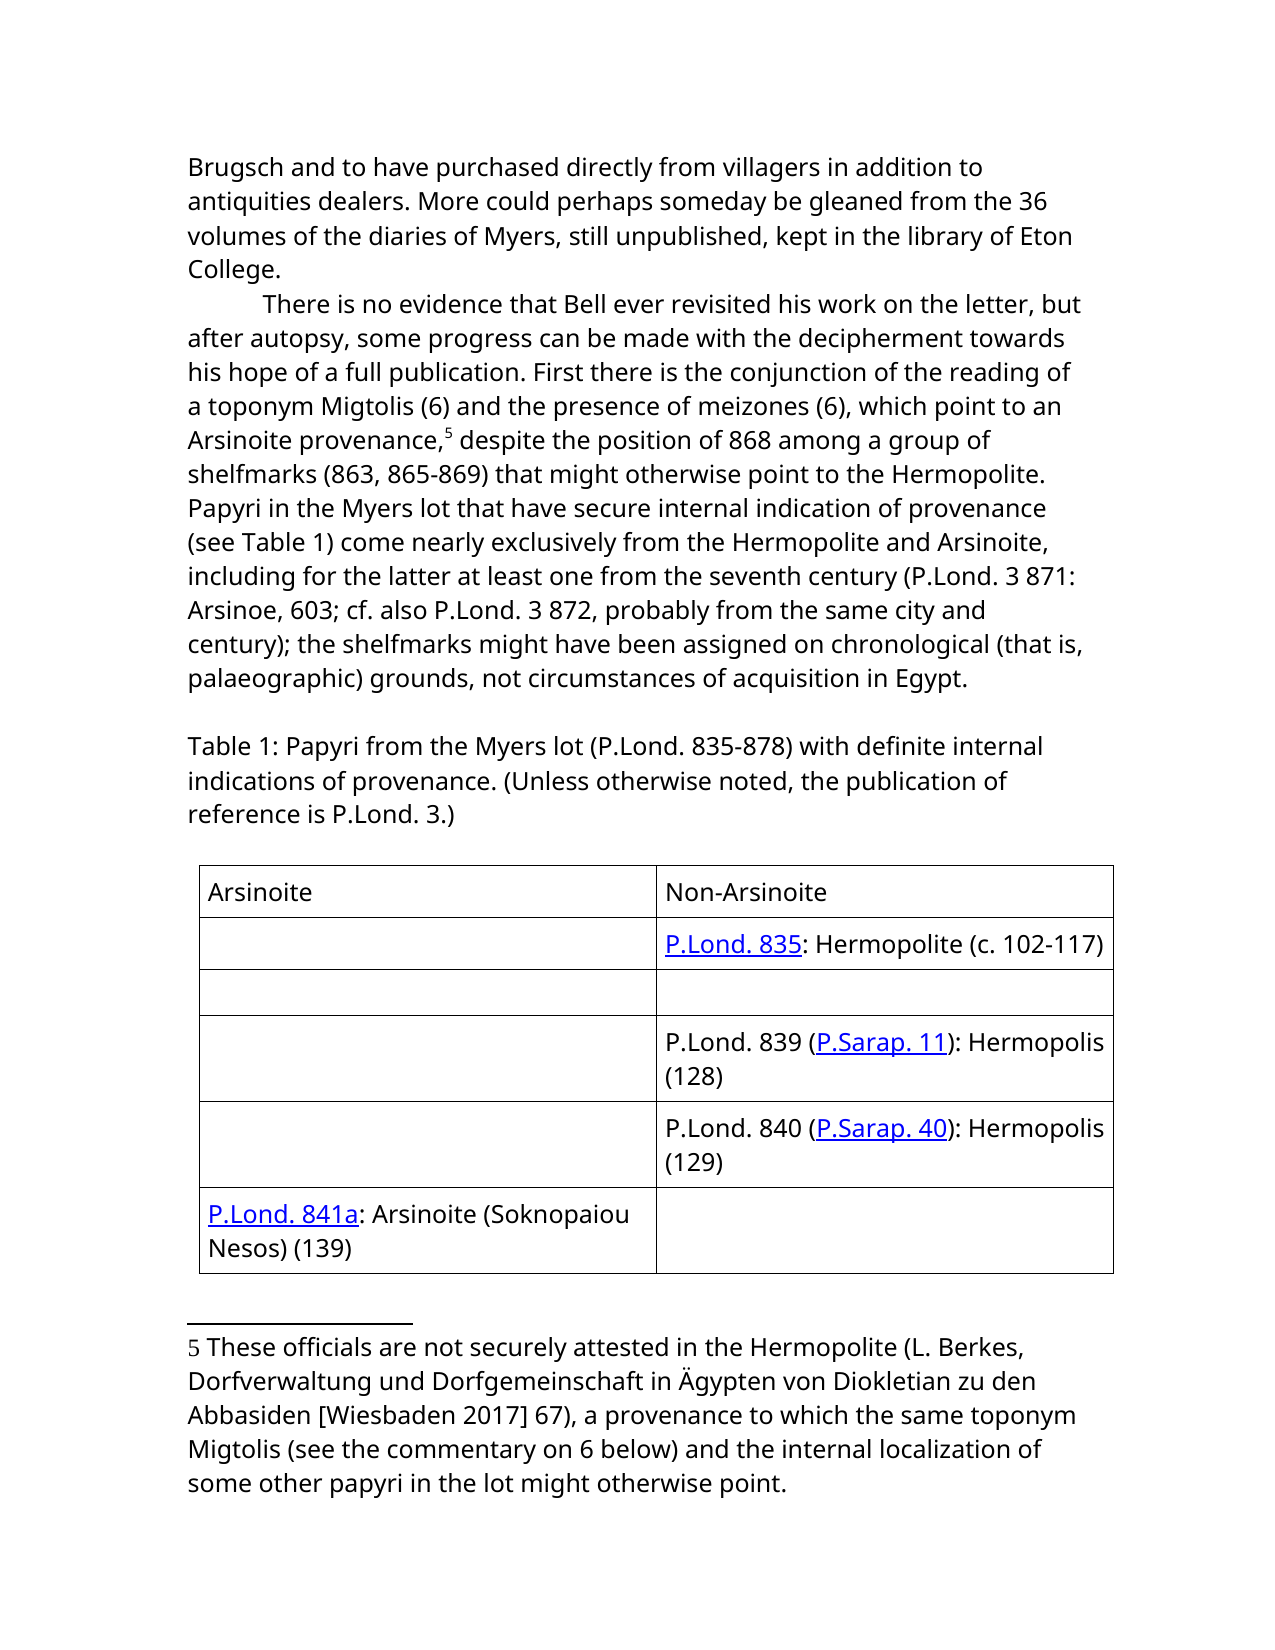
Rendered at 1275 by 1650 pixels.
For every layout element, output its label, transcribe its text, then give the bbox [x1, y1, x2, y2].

table_cell P.Lond. 839 (P.Sarap. 11): Hermopolis (128) [657, 1016, 1113, 1101]
table_cell [657, 970, 1113, 1015]
text Table 1: Papyri from the Myers lot (P.Lond. 835-878) with definite internal indications of provenance. (Unless otherwise noted, the publication of reference is P.Lond. 3.) [187, 729, 1087, 831]
table_cell [200, 918, 656, 969]
table_cell P.Lond. 841a: Arsinoite (Soknopaiou Nesos) (139) [200, 1188, 656, 1273]
table_header Non-Arsinoite [657, 866, 1113, 917]
table_cell P.Lond. 835: Hermopolite (c. 102-117) [657, 918, 1113, 969]
table_cell [657, 1188, 1113, 1273]
table_header Arsinoite [200, 866, 656, 917]
table_cell [200, 1102, 656, 1187]
text There is no evidence that Bell ever revisited his work on the letter, but after autopsy, some progress can be made with the decipherment towards his hope of a full publication. First there is the conjunction of the reading of a toponym Migtolis (6) and the presence of meizones (6), which point to an Arsinoite provenance, despite the position of 868 among a group of shelfmarks (863, 865-869) that might otherwise point to the Hermopolite. Papyri in the Myers lot that have secure internal indication of provenance (see Table 1) come nearly exclusively from the Hermopolite and Arsinoite, including for the latter at least one from the seventh century (P.Lond. 3 871: Arsinoe, 603; cf. also P.Lond. 3 872, probably from the same city and century); the shelfmarks might have been assigned on chronological (that is, palaeographic) grounds, not circumstances of acquisition in Egypt. [187, 286, 1087, 695]
table_cell P.Lond. 840 (P.Sarap. 40): Hermopolis (129) [657, 1102, 1113, 1187]
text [187, 150, 1087, 286]
table_cell [200, 970, 656, 1015]
table_cell [200, 1016, 656, 1101]
